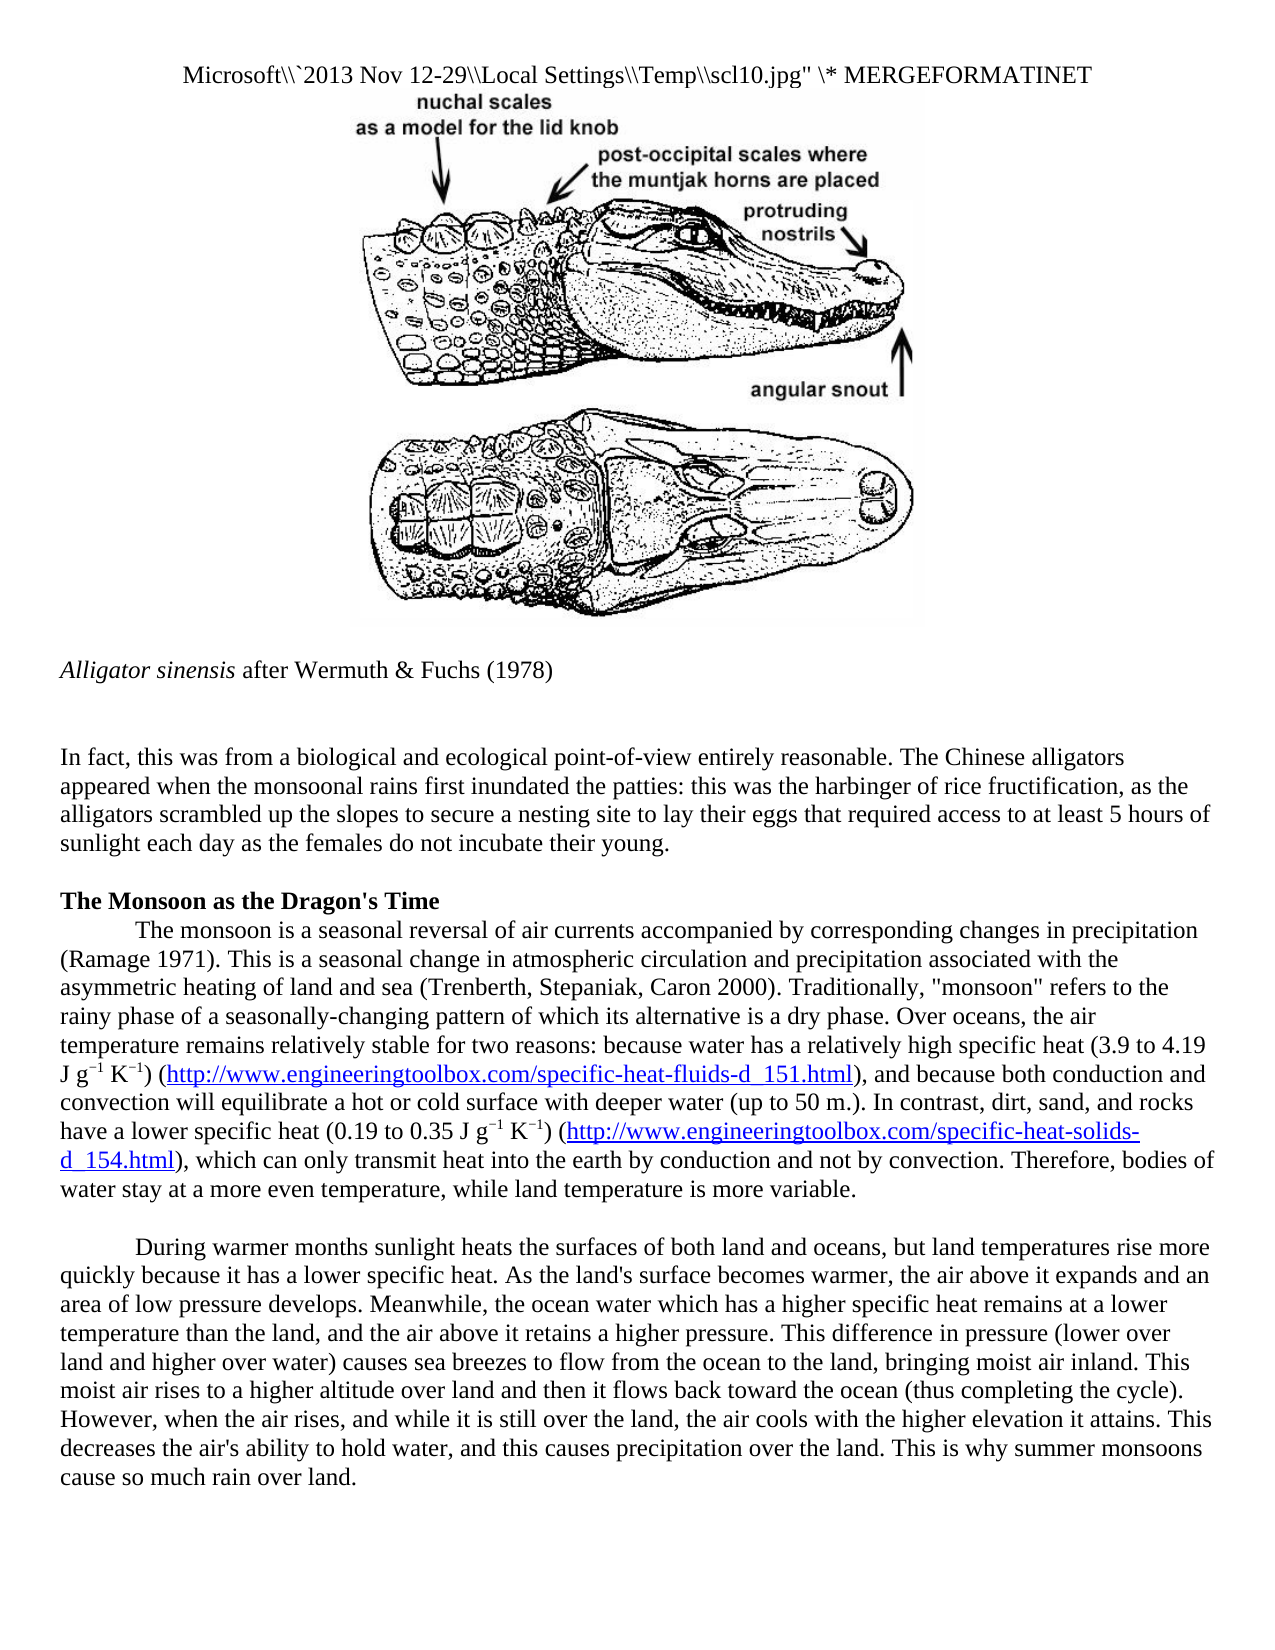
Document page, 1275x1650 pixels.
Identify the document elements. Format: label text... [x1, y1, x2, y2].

text The monsoon is a seasonal reversal of air currents accompanied by corresponding changes in precipitation (Ramage 1971). This is a seasonal change in atmospheric circulation and precipitation associated with the asymmetric heating of land and sea (Trenberth, Stepaniak, Caron 2000). Traditionally, "monsoon" refers to the rainy phase of a seasonally-changing pattern of which its alternative is a dry phase. Over oceans, the air temperature remains relatively stable for two reasons: because water has a relatively high specific heat (3.9 to 4.19 J g−1 K−1) (http://www.engineeringtoolbox.com/specific-heat-fluids-d_151.html), and because both conduction and convection will equilibrate a hot or cold surface with deeper water (up to 50 m.). In contrast, dirt, sand, and rocks have a lower specific heat (0.19 to 0.35 J g−1 K−1) (http://www.engineeringtoolbox.com/specific-heat-solids-d_154.html), which can only transmit heat into the earth by conduction and not by convection. Therefore, bodies of water stay at a more even temperature, while land temperature is more variable. [60, 915, 1215, 1202]
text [60, 60, 1215, 626]
picture [350, 88, 925, 627]
text Alligator sinensis after Wermuth & Fuchs (1978) [60, 655, 1215, 713]
text During warmer months sunlight heats the surfaces of both land and oceans, but land temperatures rise more quickly because it has a lower specific heat. As the land's surface becomes warmer, the air above it expands and an area of low pressure develops. Meanwhile, the ocean water which has a higher specific heat remains at a lower temperature than the land, and the air above it retains a higher pressure. This difference in pressure (lower over land and higher over water) causes sea breezes to flow from the ocean to the land, bringing moist air inland. This moist air rises to a higher altitude over land and then it flows back toward the ocean (thus completing the cycle). However, when the air rises, and while it is still over the land, the air cools with the higher elevation it attains. This decreases the air's ability to hold water, and this causes precipitation over the land. This is why summer monsoons cause so much rain over land. [60, 1232, 1215, 1490]
text The Monsoon as the Dragon's Time [60, 886, 1215, 915]
text In fact, this was from a biological and ecological point-of-view entirely reasonable. The Chinese alligators appeared when the monsoonal rains first inundated the patties: this was the harbinger of rice fructification, as the alligators scrambled up the slopes to secure a nesting site to lay their eggs that required access to at least 5 hours of sunlight each day as the females do not incubate their young. [60, 742, 1215, 857]
